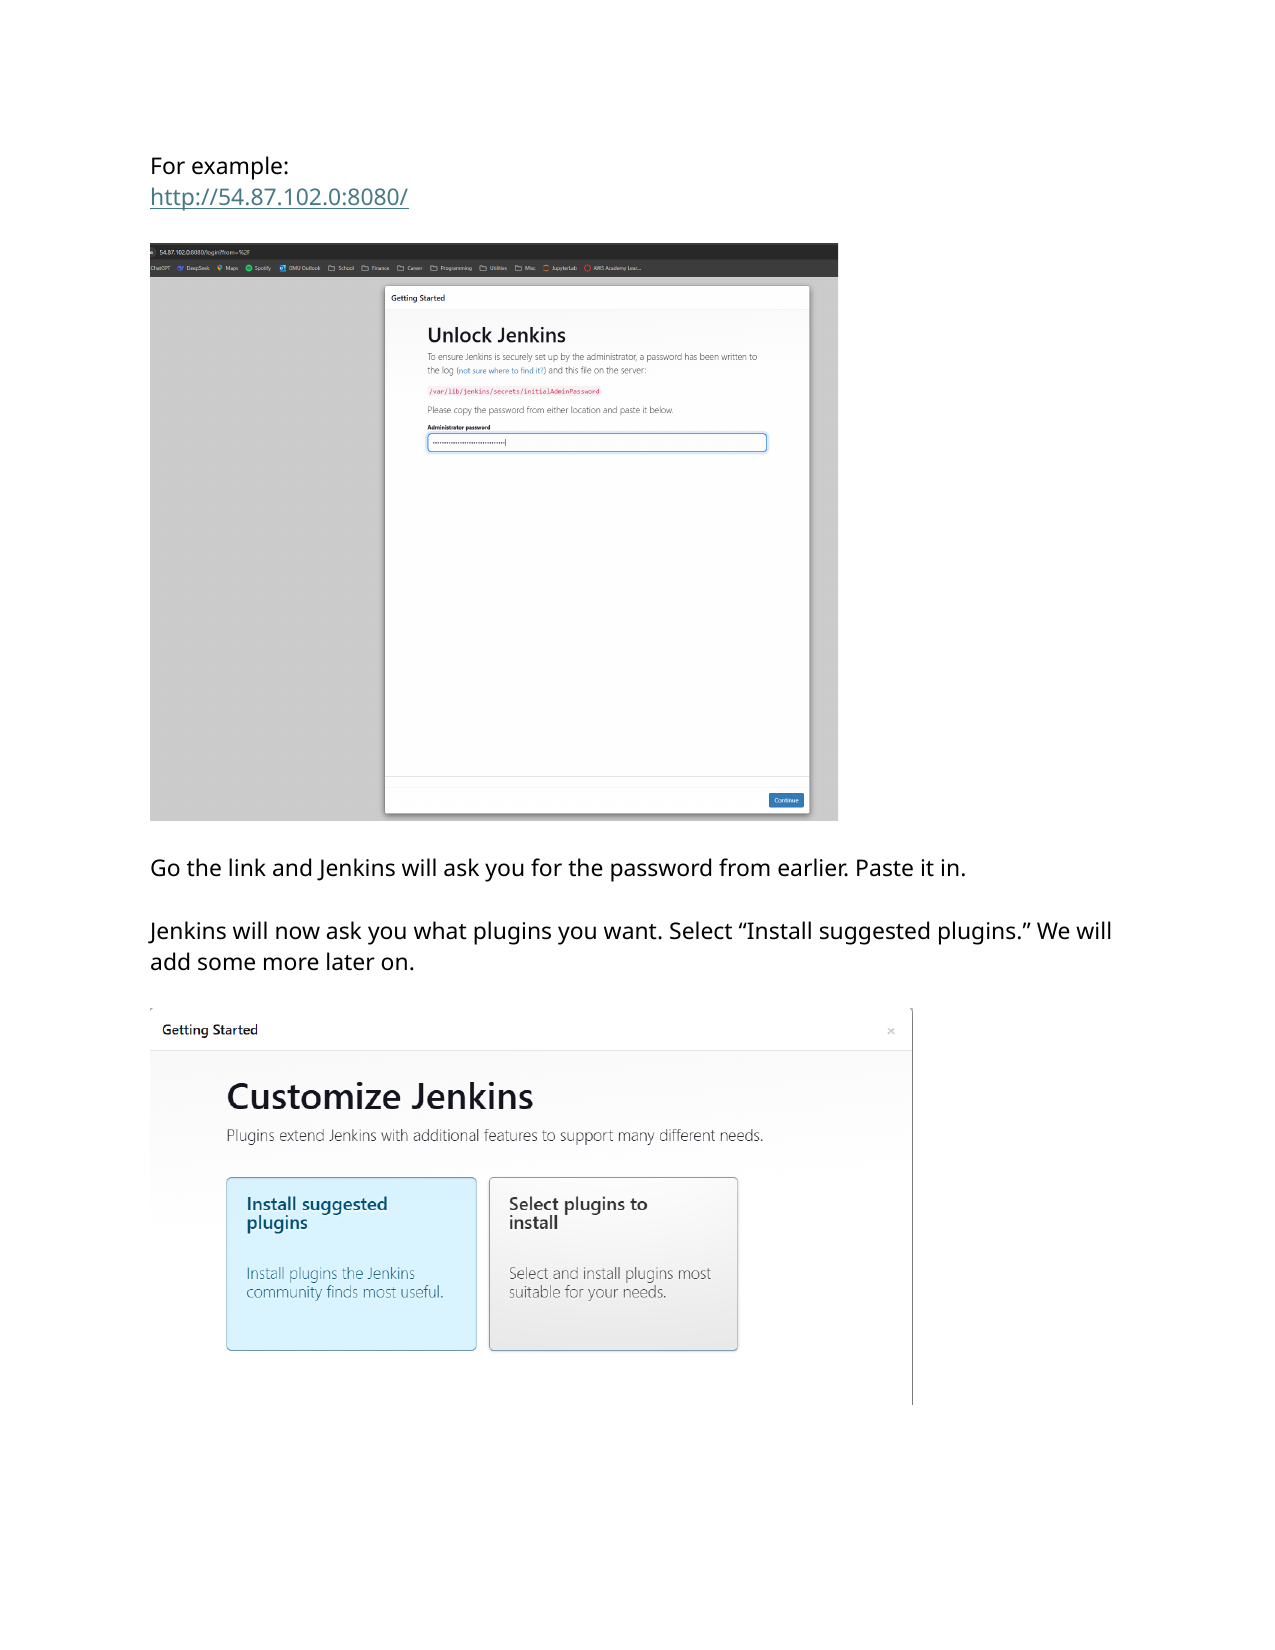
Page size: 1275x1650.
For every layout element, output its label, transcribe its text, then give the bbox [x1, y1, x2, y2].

text Jenkins will now ask you what plugins you want. Select “Install suggested plugins.” We will add some more later on. [150, 915, 1125, 977]
picture [150, 243, 839, 821]
text Go the link and Jenkins will ask you for the password from earlier. Paste it in. [150, 852, 1125, 883]
text For example: http://54.87.102.0:8080/ [150, 150, 1125, 212]
picture [150, 1008, 913, 1405]
